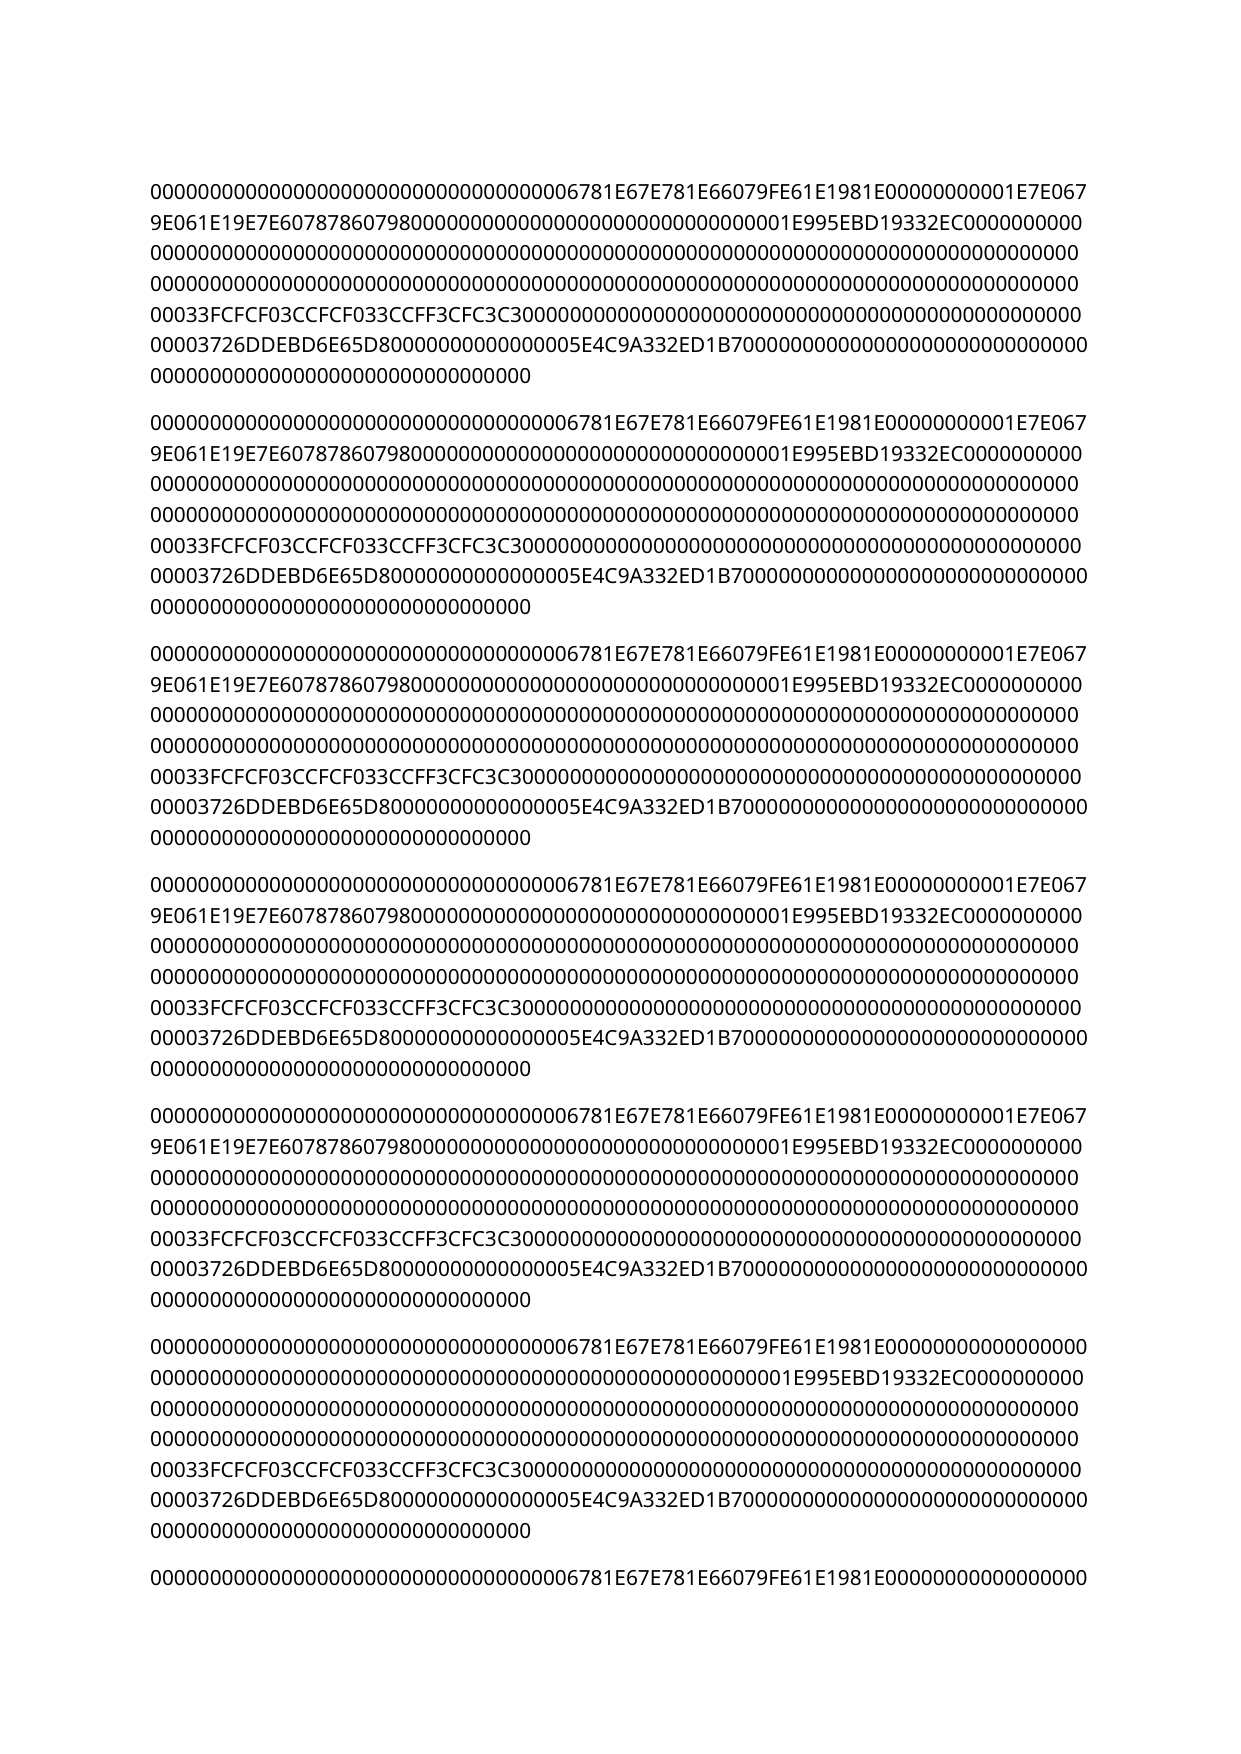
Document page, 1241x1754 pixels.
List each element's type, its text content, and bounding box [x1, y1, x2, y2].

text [150, 1563, 1090, 1592]
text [150, 177, 1090, 389]
